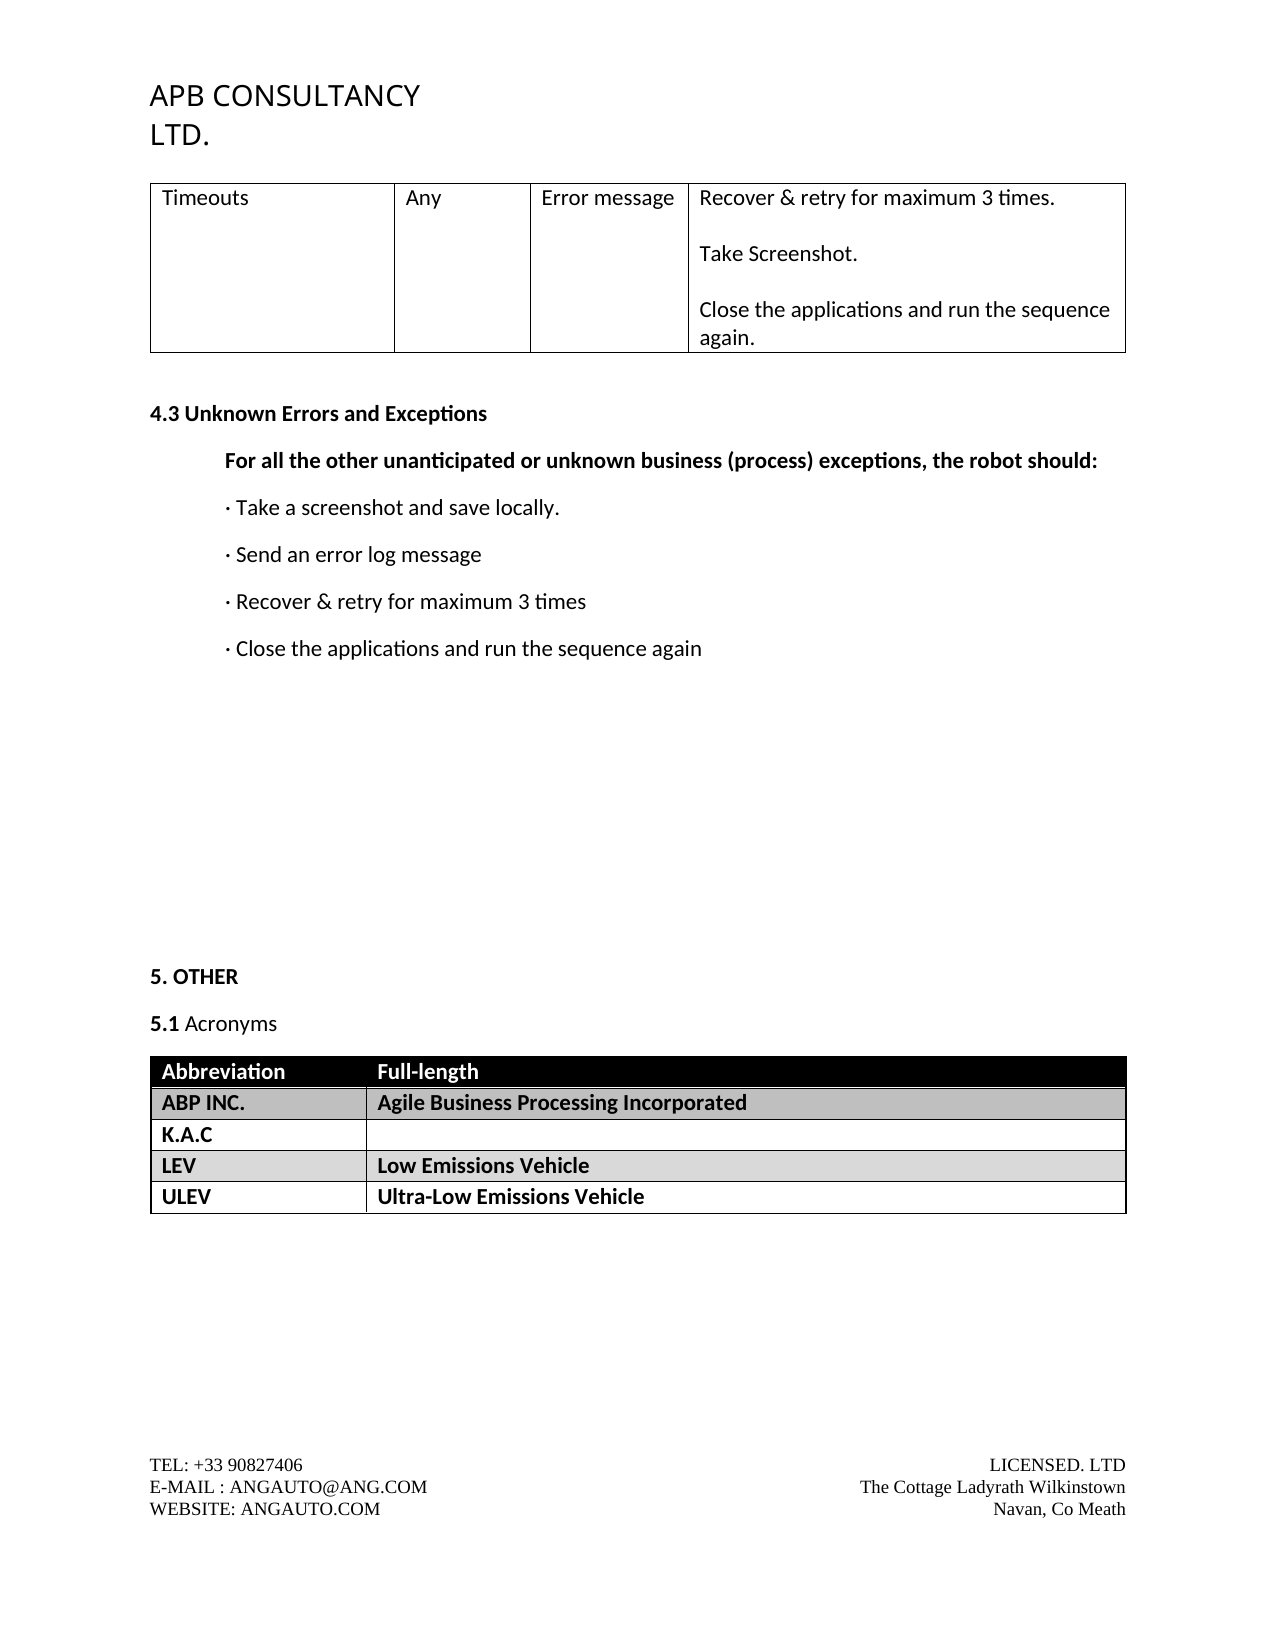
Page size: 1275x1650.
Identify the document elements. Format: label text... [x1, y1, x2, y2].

text 5.1 Acronyms [150, 1009, 1125, 1037]
table_cell Agile Business Processing Incorporated [367, 1089, 1125, 1119]
table_header Abbreviation [152, 1057, 366, 1087]
table_cell Any [395, 184, 530, 352]
text · Close the applications and run the sequence again [150, 634, 1125, 662]
table_cell ULEV [152, 1182, 366, 1212]
table_cell LEV [152, 1151, 366, 1181]
text · Send an error log message [150, 540, 1125, 568]
table_header Full-length [367, 1057, 1125, 1087]
table_cell Low Emissions Vehicle [367, 1151, 1125, 1181]
text For all the other unanticipated or unknown business (process) exceptions, the robot should: [150, 446, 1125, 474]
text · Take a screenshot and save locally. [150, 493, 1125, 521]
table_cell Timeouts [151, 184, 394, 352]
text 4.3 Unknown Errors and Exceptions [150, 399, 1125, 427]
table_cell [689, 184, 1125, 352]
table_cell [367, 1120, 1125, 1150]
text · Recover & retry for maximum 3 times [150, 587, 1125, 615]
table_cell Ultra-Low Emissions Vehicle [367, 1182, 1125, 1212]
table_cell Error message [531, 184, 688, 352]
text 5. OTHER [150, 962, 1125, 990]
table_cell K.A.C [152, 1120, 366, 1150]
table_cell ABP INC. [152, 1089, 366, 1119]
